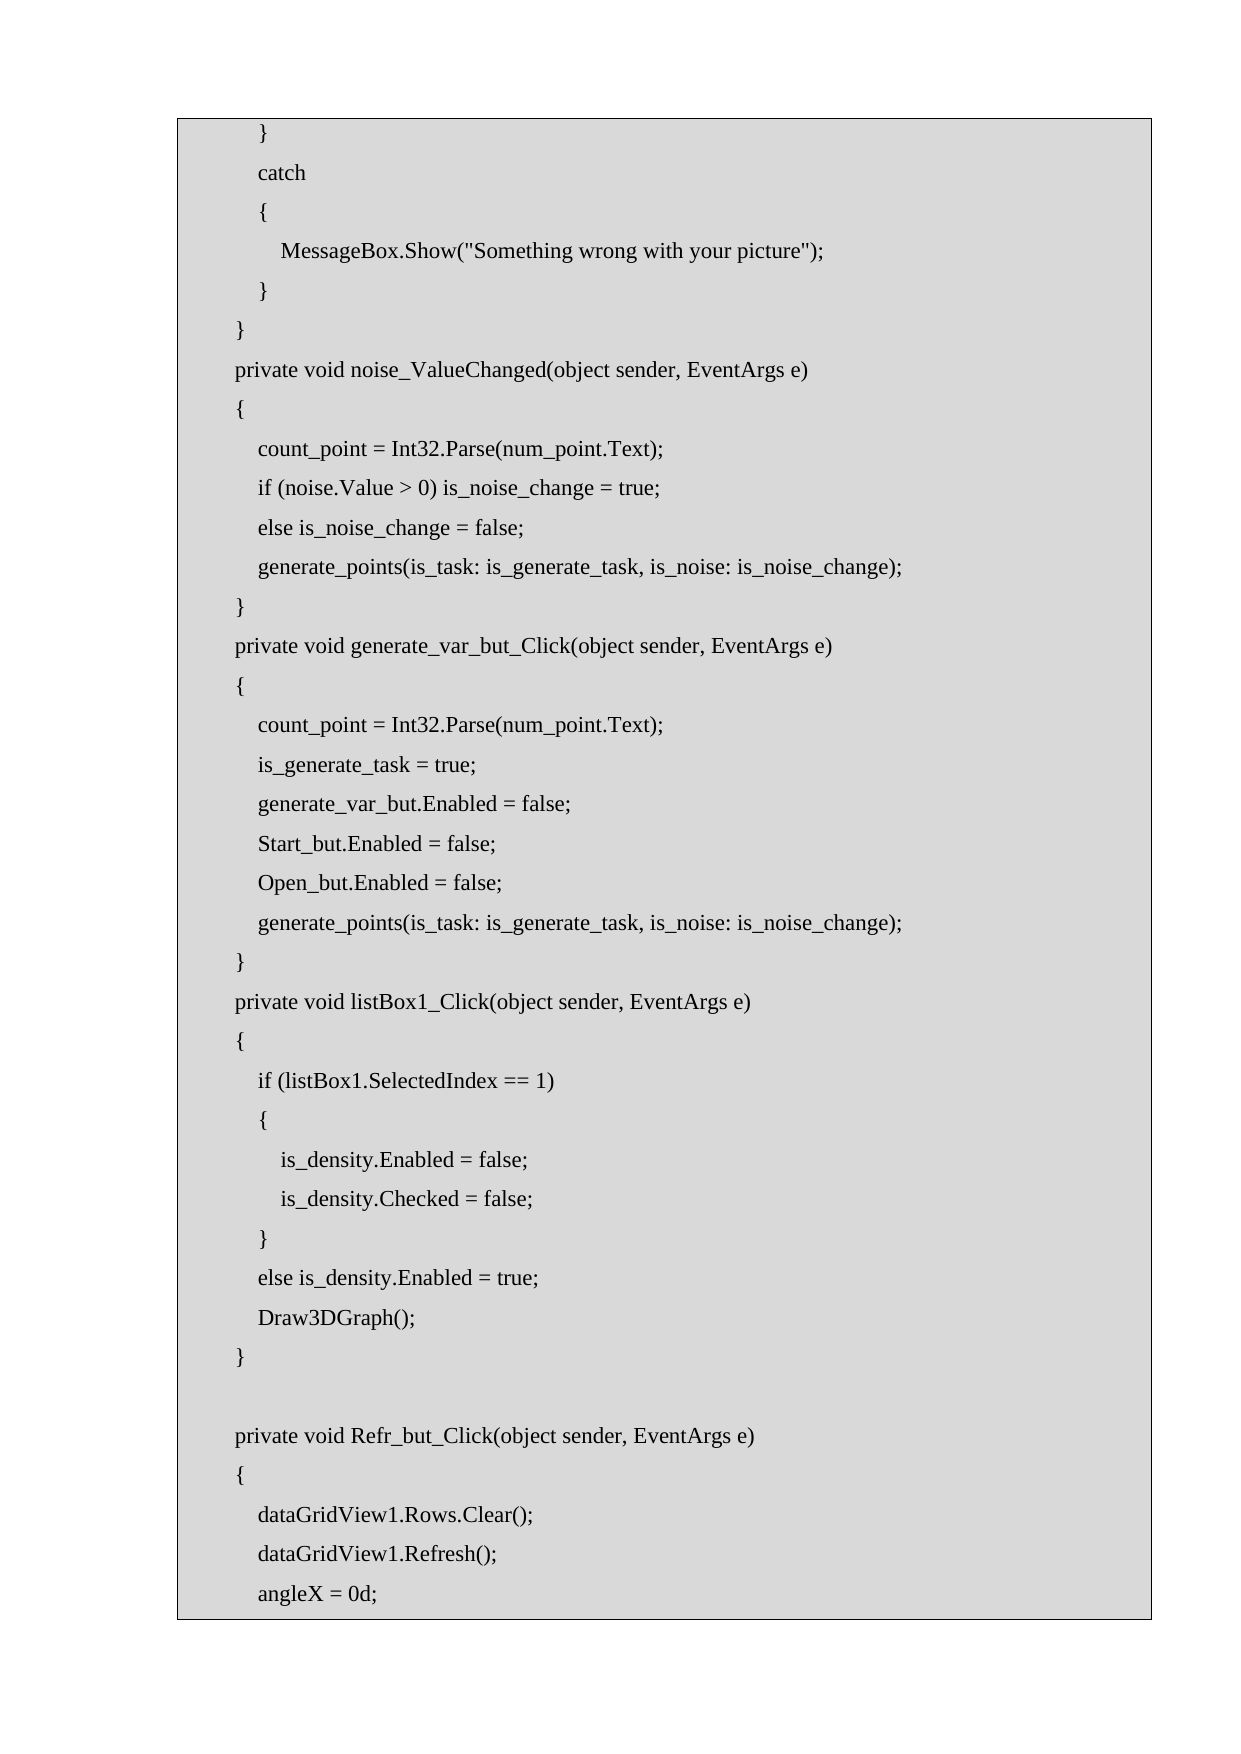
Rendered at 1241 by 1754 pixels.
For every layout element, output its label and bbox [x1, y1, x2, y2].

table_header [178, 119, 1151, 1619]
